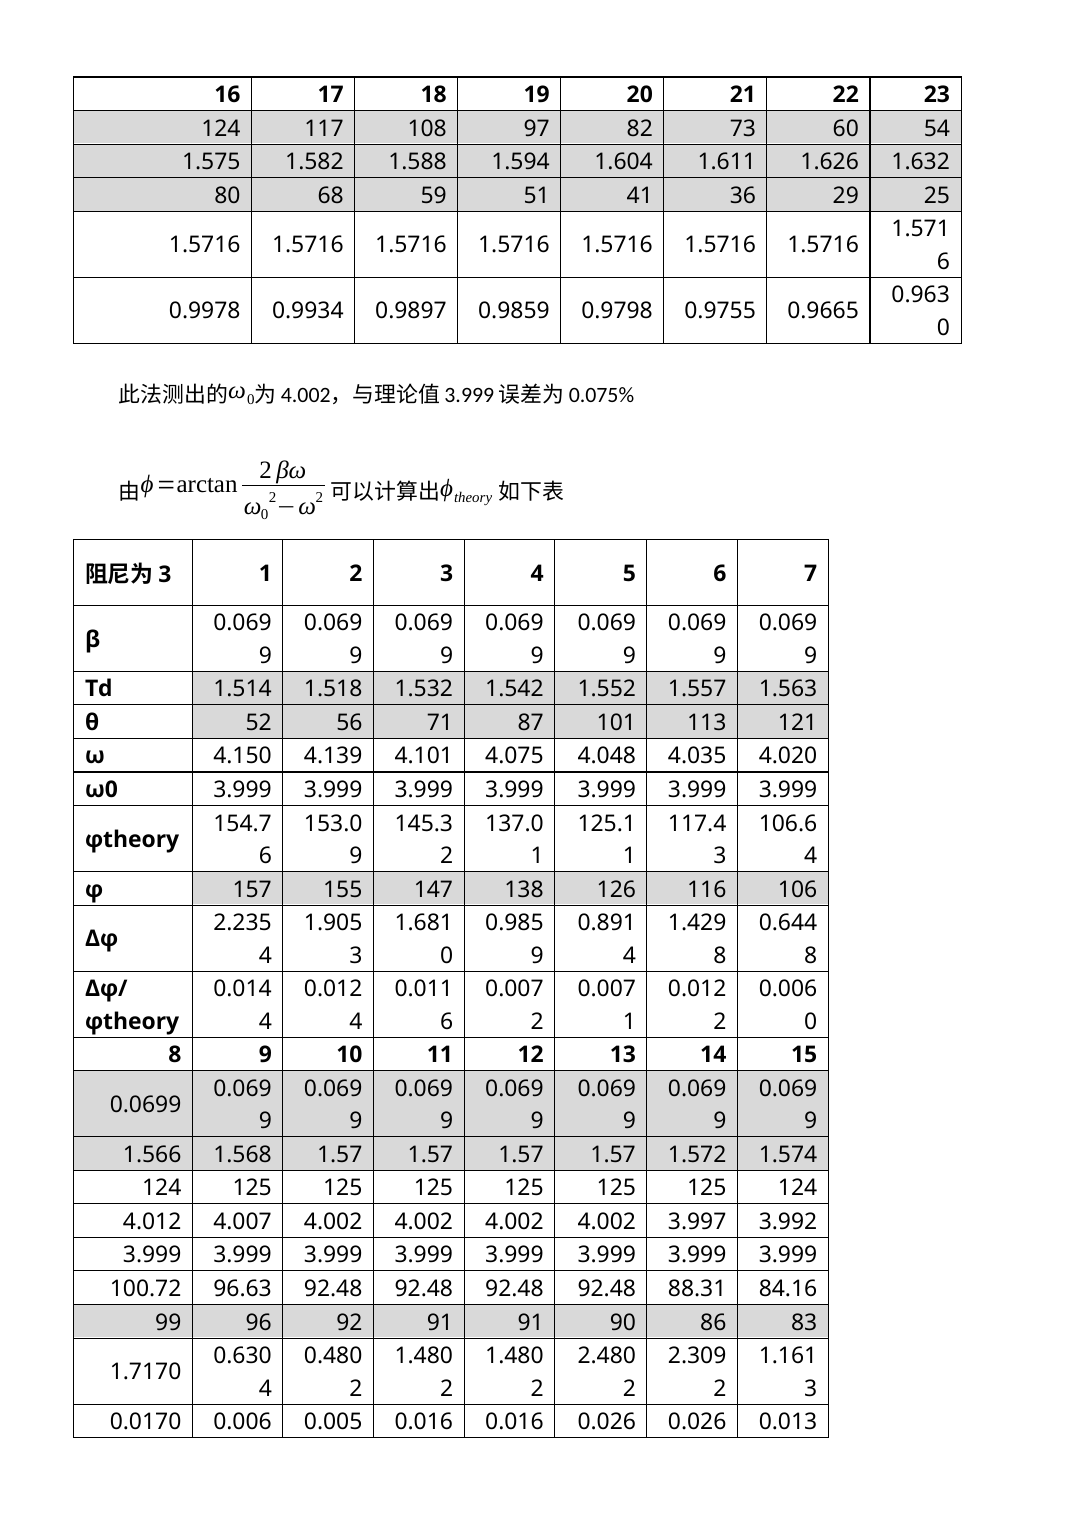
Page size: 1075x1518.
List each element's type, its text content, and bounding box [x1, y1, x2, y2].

table_cell 10 [283, 1038, 373, 1070]
table_header 5 [555, 540, 646, 605]
table_cell 96.63 [193, 1271, 282, 1304]
table_cell 0.0268 [555, 1405, 646, 1437]
table_cell 1.5716 [767, 212, 869, 277]
table_header 2 [283, 540, 373, 605]
table_cell 0.9859 [458, 278, 560, 343]
table_cell 96 [193, 1305, 282, 1337]
table_cell 3.999 [193, 773, 282, 805]
table_cell 11 [374, 1038, 464, 1070]
table_cell 3.999 [193, 1238, 282, 1270]
table_cell 1.5716 [561, 212, 663, 277]
table_cell 0.0699 [74, 1071, 192, 1136]
table_cell 15 [738, 1038, 828, 1070]
table_cell 1.514 [193, 672, 282, 704]
table_cell 1.568 [193, 1137, 282, 1170]
table_cell 106 [738, 872, 828, 904]
table_cell 1.582 [252, 145, 354, 177]
table_cell 157 [193, 872, 282, 904]
table_cell 25 [871, 178, 961, 211]
table_cell 0.0116 [374, 972, 464, 1037]
table_header 3 [374, 540, 464, 605]
table_cell 0.0699 [283, 606, 373, 671]
table_cell 1.611 [664, 145, 766, 177]
table_cell 3.999 [738, 1238, 828, 1270]
table_cell 0.6304 [193, 1339, 282, 1403]
table_cell 117 [252, 111, 354, 143]
table_cell 0.9897 [355, 278, 457, 343]
table_cell 147 [374, 872, 464, 904]
table_cell 125 [193, 1171, 282, 1203]
table_cell 41 [561, 178, 663, 211]
table_cell 4.002 [283, 1204, 373, 1237]
table_cell 4.007 [193, 1204, 282, 1237]
table_cell 0.0071 [555, 972, 646, 1037]
table_cell ω0 [74, 773, 192, 805]
table_cell 23 [871, 78, 961, 110]
table_cell Δφ/φtheory [74, 972, 192, 1037]
table_cell 3.999 [74, 1238, 192, 1270]
table_cell 0.9665 [767, 278, 869, 343]
table_cell 56 [283, 705, 373, 738]
table_cell 3.999 [738, 773, 828, 805]
table_cell 0.0699 [465, 1071, 554, 1136]
table_cell 125 [465, 1171, 554, 1203]
table_cell 124 [738, 1171, 828, 1203]
table_cell 0.0170 [74, 1405, 192, 1437]
table_cell 126 [555, 872, 646, 904]
table_cell 137.01 [465, 806, 554, 871]
table_cell 155 [283, 872, 373, 904]
table_cell 8 [74, 1038, 192, 1070]
table_cell 121 [738, 705, 828, 738]
table_cell 0.0699 [738, 1071, 828, 1136]
table_cell 21 [664, 78, 766, 110]
table_cell 83 [738, 1305, 828, 1337]
table_cell Td [74, 672, 192, 704]
table_cell 12 [465, 1038, 554, 1070]
table_cell 92.48 [283, 1271, 373, 1304]
table_cell 1.5716 [74, 212, 251, 277]
table_cell 1.588 [355, 145, 457, 177]
table_cell 92 [283, 1305, 373, 1337]
table_cell 0.0699 [465, 606, 554, 671]
table_cell 99 [74, 1305, 192, 1337]
table_cell 3.999 [283, 773, 373, 805]
table_cell 20 [561, 78, 663, 110]
table_header 阻尼为3 [74, 540, 192, 605]
table_cell 51 [458, 178, 560, 211]
table_cell 0.0124 [283, 972, 373, 1037]
table_header 1 [193, 540, 282, 605]
table_cell 1.532 [374, 672, 464, 704]
table_cell 125 [555, 1171, 646, 1203]
table_cell 0.8914 [555, 906, 646, 971]
table_cell 100.72 [74, 1271, 192, 1304]
table_cell 1.57 [374, 1137, 464, 1170]
table_cell 4.101 [374, 739, 464, 771]
table_cell 4.020 [738, 739, 828, 771]
table_cell 4.002 [465, 1204, 554, 1237]
table_cell 60 [767, 111, 869, 143]
text 此法测出的为4.002，与理论值3.999误差为0.075% [75, 376, 1000, 409]
table_cell 4.150 [193, 739, 282, 771]
table_cell 16 [74, 78, 251, 110]
table_cell 82 [561, 111, 663, 143]
table_cell 18 [355, 78, 457, 110]
table_cell 0.0699 [738, 606, 828, 671]
table_cell 116 [647, 872, 737, 904]
table_cell 92.48 [465, 1271, 554, 1304]
table_cell 14 [647, 1038, 737, 1070]
table_cell 0.0072 [465, 972, 554, 1037]
table_cell 1.57 [283, 1137, 373, 1170]
table_cell 3.999 [374, 1238, 464, 1270]
table_cell 29 [767, 178, 869, 211]
table_cell 4.002 [555, 1204, 646, 1237]
table_cell 80 [74, 178, 251, 211]
table_cell 2.4802 [555, 1339, 646, 1403]
table_cell 68 [252, 178, 354, 211]
table_cell 124 [74, 1171, 192, 1203]
table_cell 3.999 [283, 1238, 373, 1270]
table_cell 3.999 [647, 1238, 737, 1270]
table_cell 1.574 [738, 1137, 828, 1170]
table_cell 4.139 [283, 739, 373, 771]
table_cell 0.9755 [664, 278, 766, 343]
table_cell 17 [252, 78, 354, 110]
table_header 7 [738, 540, 828, 605]
table_cell 1.5716 [871, 212, 961, 277]
table_cell 92.48 [555, 1271, 646, 1304]
table_cell 1.604 [561, 145, 663, 177]
table_cell 9 [193, 1038, 282, 1070]
table_cell 153.09 [283, 806, 373, 871]
table_cell 0.0160 [374, 1405, 464, 1437]
table_cell 0.0699 [193, 606, 282, 671]
table_cell 1.57 [465, 1137, 554, 1170]
table_cell 1.552 [555, 672, 646, 704]
table_cell 1.6810 [374, 906, 464, 971]
table_cell 0.4802 [283, 1339, 373, 1403]
table_cell 1.575 [74, 145, 251, 177]
table_cell 101 [555, 705, 646, 738]
table_cell 3.999 [465, 1238, 554, 1270]
table_cell 54 [871, 111, 961, 143]
table_cell 113 [647, 705, 737, 738]
table_cell 91 [374, 1305, 464, 1337]
table_cell 0.0138 [738, 1405, 828, 1437]
table_cell 2.3092 [647, 1339, 737, 1403]
table_cell 3.999 [555, 1238, 646, 1270]
table_cell 106.64 [738, 806, 828, 871]
table_cell θ [74, 705, 192, 738]
table_cell 71 [374, 705, 464, 738]
table_cell 1.4802 [465, 1339, 554, 1403]
table_cell 1.572 [647, 1137, 737, 1170]
table_cell 1.5716 [252, 212, 354, 277]
table_cell 1.57 [555, 1137, 646, 1170]
table_cell 125 [283, 1171, 373, 1203]
table_cell 117.43 [647, 806, 737, 871]
table_cell 0.9630 [871, 278, 961, 343]
table_cell φ [74, 872, 192, 904]
table_cell Δφ [74, 906, 192, 971]
table_cell 124 [74, 111, 251, 143]
table_cell 1.626 [767, 145, 869, 177]
table_cell 1.542 [465, 672, 554, 704]
table_cell 138 [465, 872, 554, 904]
table_cell 0.9978 [74, 278, 251, 343]
text 由 可以计算出 如下表 [75, 441, 1000, 539]
table_cell 0.0699 [555, 1071, 646, 1136]
table_cell 90 [555, 1305, 646, 1337]
table_cell 1.5716 [458, 212, 560, 277]
table_cell 1.5716 [355, 212, 457, 277]
table_cell 3.999 [465, 773, 554, 805]
table_cell 0.9934 [252, 278, 354, 343]
table_cell 0.0699 [193, 1071, 282, 1136]
table_cell 125.11 [555, 806, 646, 871]
table_cell 3.999 [647, 773, 737, 805]
table_cell 108 [355, 111, 457, 143]
table_cell 0.0699 [647, 606, 737, 671]
table_cell β [74, 606, 192, 671]
table_cell 3.999 [374, 773, 464, 805]
table_cell 13 [555, 1038, 646, 1070]
table_header 4 [465, 540, 554, 605]
table_cell 2.2354 [193, 906, 282, 971]
table_cell 3.992 [738, 1204, 828, 1237]
table_cell 0.9798 [561, 278, 663, 343]
table_cell 0.0052 [283, 1405, 373, 1437]
table_cell 125 [374, 1171, 464, 1203]
table_cell ω [74, 739, 192, 771]
table_cell 0.0065 [193, 1405, 282, 1437]
table_cell 0.0699 [374, 606, 464, 671]
table_cell 0.0699 [283, 1071, 373, 1136]
table_cell 1.5716 [664, 212, 766, 277]
table_cell 0.0261 [647, 1405, 737, 1437]
table_cell 4.012 [74, 1204, 192, 1237]
table_cell 97 [458, 111, 560, 143]
table_cell 4.048 [555, 739, 646, 771]
table_cell 0.0699 [374, 1071, 464, 1136]
table_cell 86 [647, 1305, 737, 1337]
table_cell 88.31 [647, 1271, 737, 1304]
table_cell φtheory [74, 806, 192, 871]
table_cell 1.632 [871, 145, 961, 177]
table_cell 59 [355, 178, 457, 211]
table_cell 1.557 [647, 672, 737, 704]
table_cell 1.4298 [647, 906, 737, 971]
table_cell 84.16 [738, 1271, 828, 1304]
table_cell 0.6448 [738, 906, 828, 971]
table_cell 1.566 [74, 1137, 192, 1170]
table_cell 0.0144 [193, 972, 282, 1037]
table_cell 87 [465, 705, 554, 738]
table_cell 3.997 [647, 1204, 737, 1237]
table_cell 4.075 [465, 739, 554, 771]
table_cell 22 [767, 78, 869, 110]
table_cell 91 [465, 1305, 554, 1337]
table_cell 0.0699 [555, 606, 646, 671]
table_cell 92.48 [374, 1271, 464, 1304]
table_cell 73 [664, 111, 766, 143]
table_cell 154.76 [193, 806, 282, 871]
table_cell 52 [193, 705, 282, 738]
table_cell 1.563 [738, 672, 828, 704]
table_cell 19 [458, 78, 560, 110]
table_cell 0.0160 [465, 1405, 554, 1437]
table_cell 0.0699 [647, 1071, 737, 1136]
table_cell 4.035 [647, 739, 737, 771]
table_cell 36 [664, 178, 766, 211]
table_header 6 [647, 540, 737, 605]
table_cell 3.999 [555, 773, 646, 805]
table_cell 0.9859 [465, 906, 554, 971]
table_cell 1.4802 [374, 1339, 464, 1403]
table_cell 0.0122 [647, 972, 737, 1037]
table_cell 1.9053 [283, 906, 373, 971]
table_cell 4.002 [374, 1204, 464, 1237]
table_cell 1.594 [458, 145, 560, 177]
table_cell 125 [647, 1171, 737, 1203]
table_cell 1.7170 [74, 1339, 192, 1403]
table_cell 145.32 [374, 806, 464, 871]
table_cell 1.1613 [738, 1339, 828, 1403]
table_cell 0.0060 [738, 972, 828, 1037]
table_cell 1.518 [283, 672, 373, 704]
